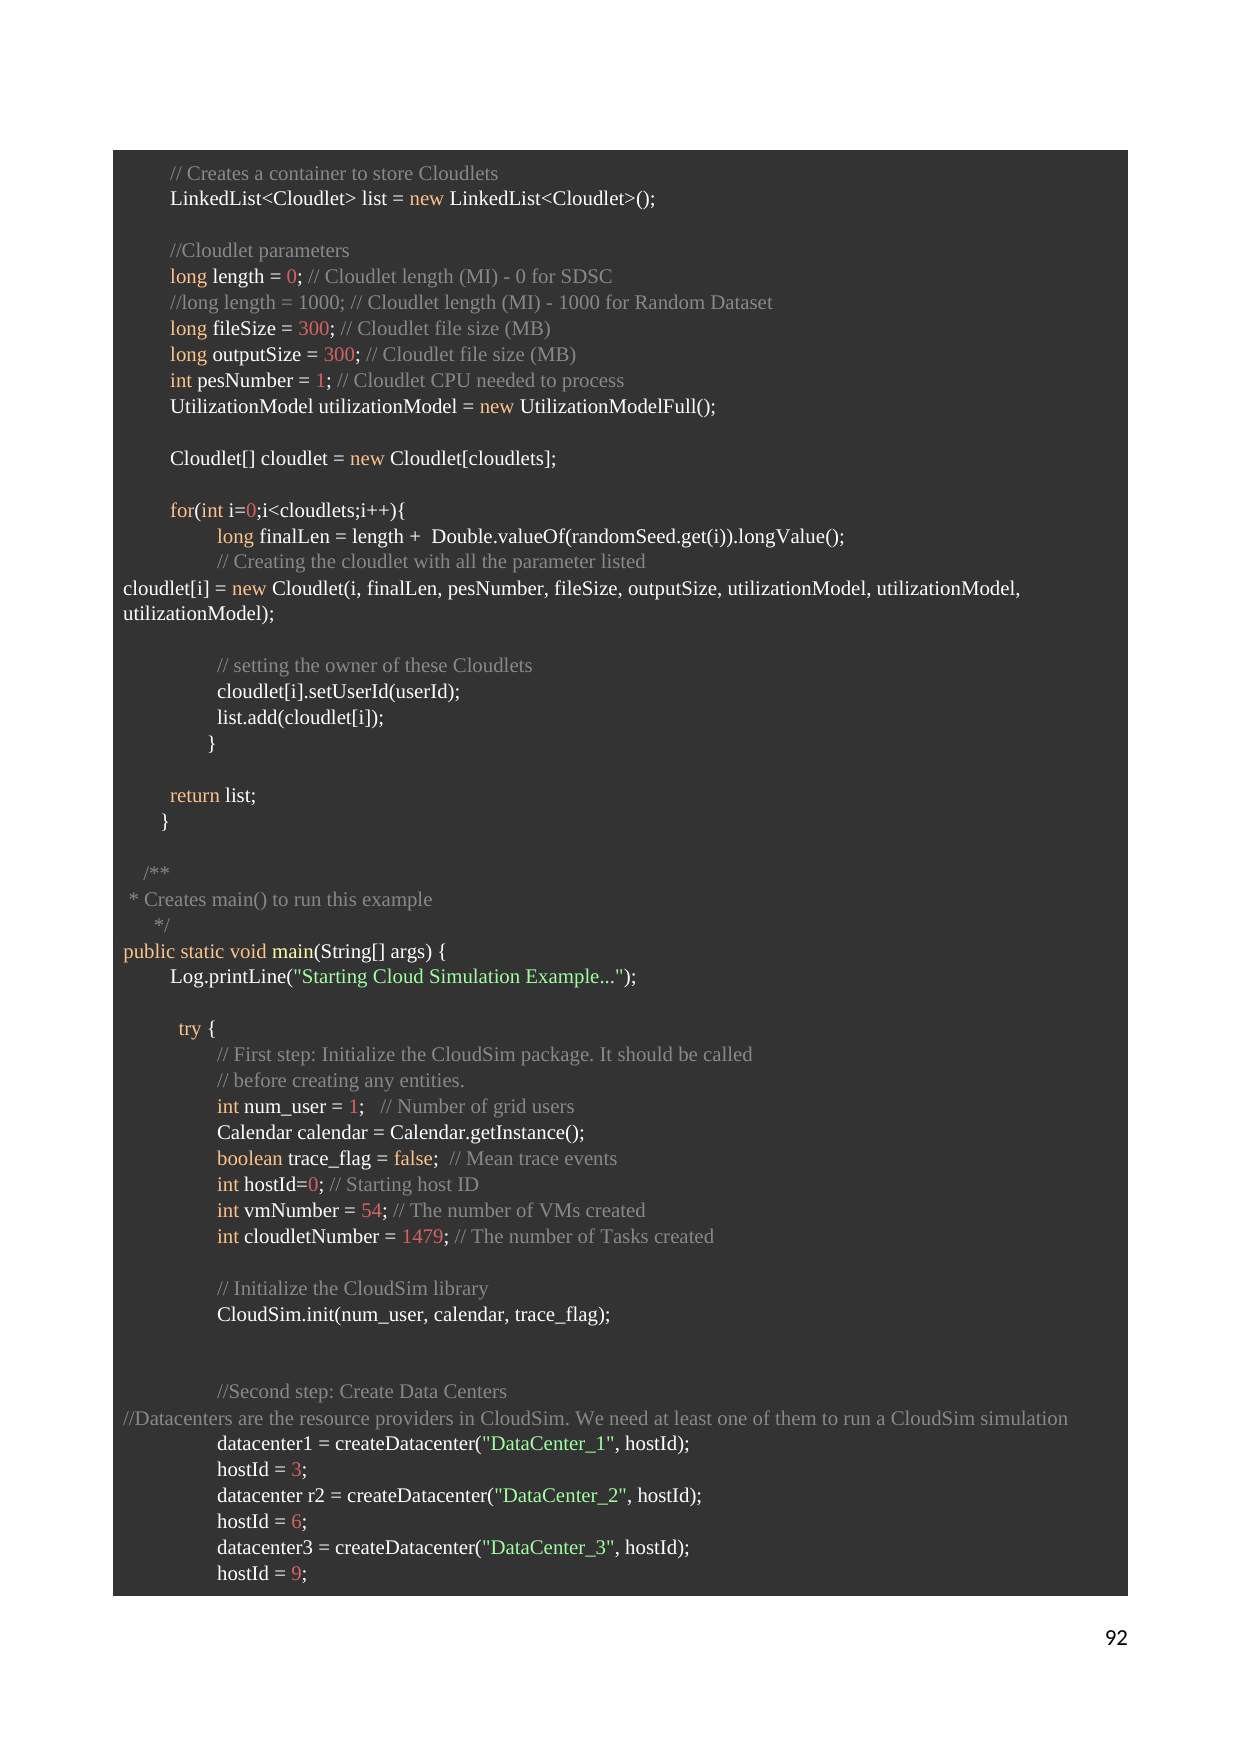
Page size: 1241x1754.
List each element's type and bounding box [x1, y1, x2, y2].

table_header [113, 150, 1128, 1596]
